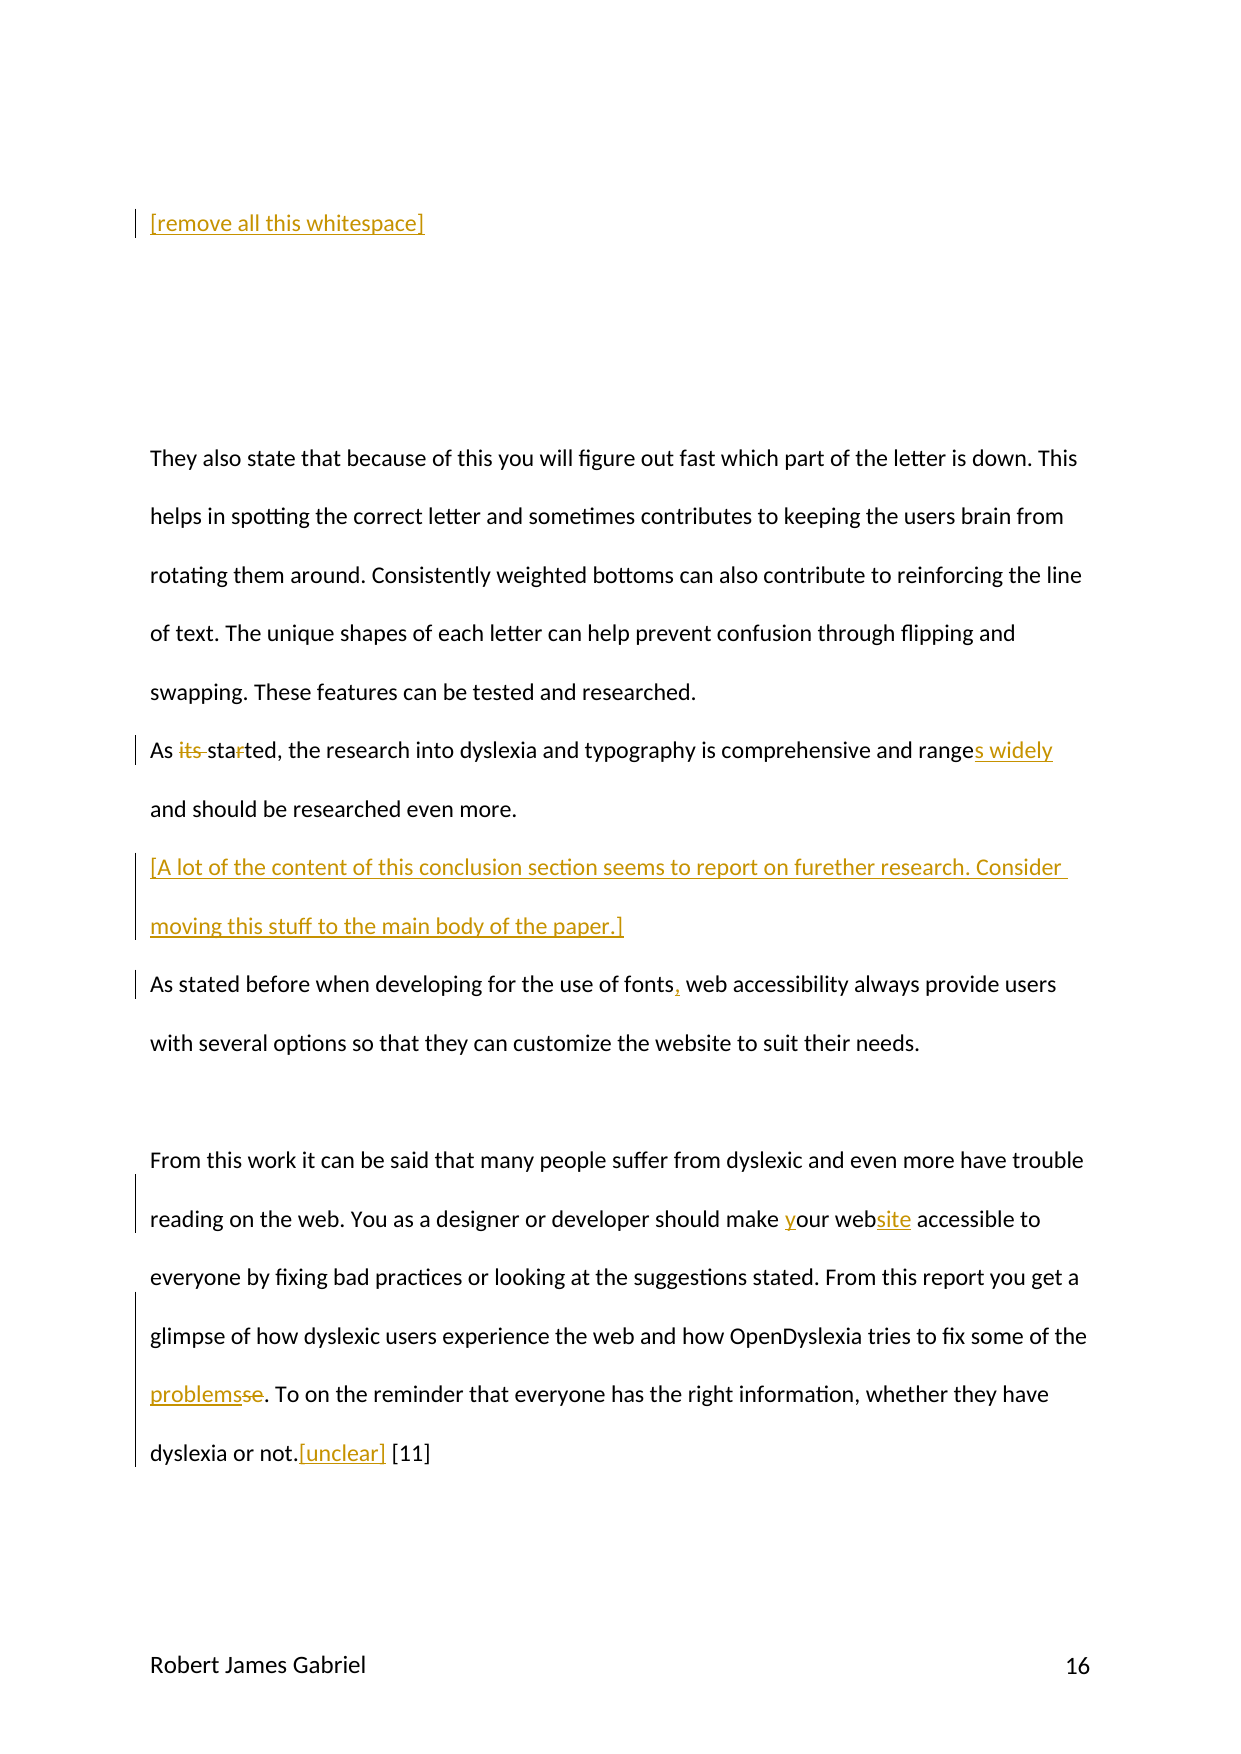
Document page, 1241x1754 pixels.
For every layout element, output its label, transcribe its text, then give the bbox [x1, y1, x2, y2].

text They also state that because of this you will figure out fast which part of the letter is down. This helps in spotting the correct letter and sometimes contributes to keeping the users brain from rotating them around. Consistently weighted bottoms can also contribute to reinforcing the line of text. The unique shapes of each letter can help prevent confusion through flipping and swapping. These features can be tested and researched. [150, 443, 1090, 706]
text As stated, the research into dyslexia and typography is comprehensive and range and should be researched even more. [150, 735, 1090, 823]
text From this work it can be said that many people suffer from dyslexic and even more have trouble reading on the web. You as a designer or developer should make our web accessible to everyone by fixing bad practices or looking at the suggestions stated. From this report you get a glimpse of how dyslexic users experience the web and how OpenDyslexia tries to fix some of the. To on the reminder that everyone has the right information, whether they have dyslexia or not. [11] [150, 1145, 1090, 1467]
text As stated before when developing for the use of fonts web accessibility always provide users with several options so that they can customize the website to suit their needs. [150, 969, 1090, 1057]
